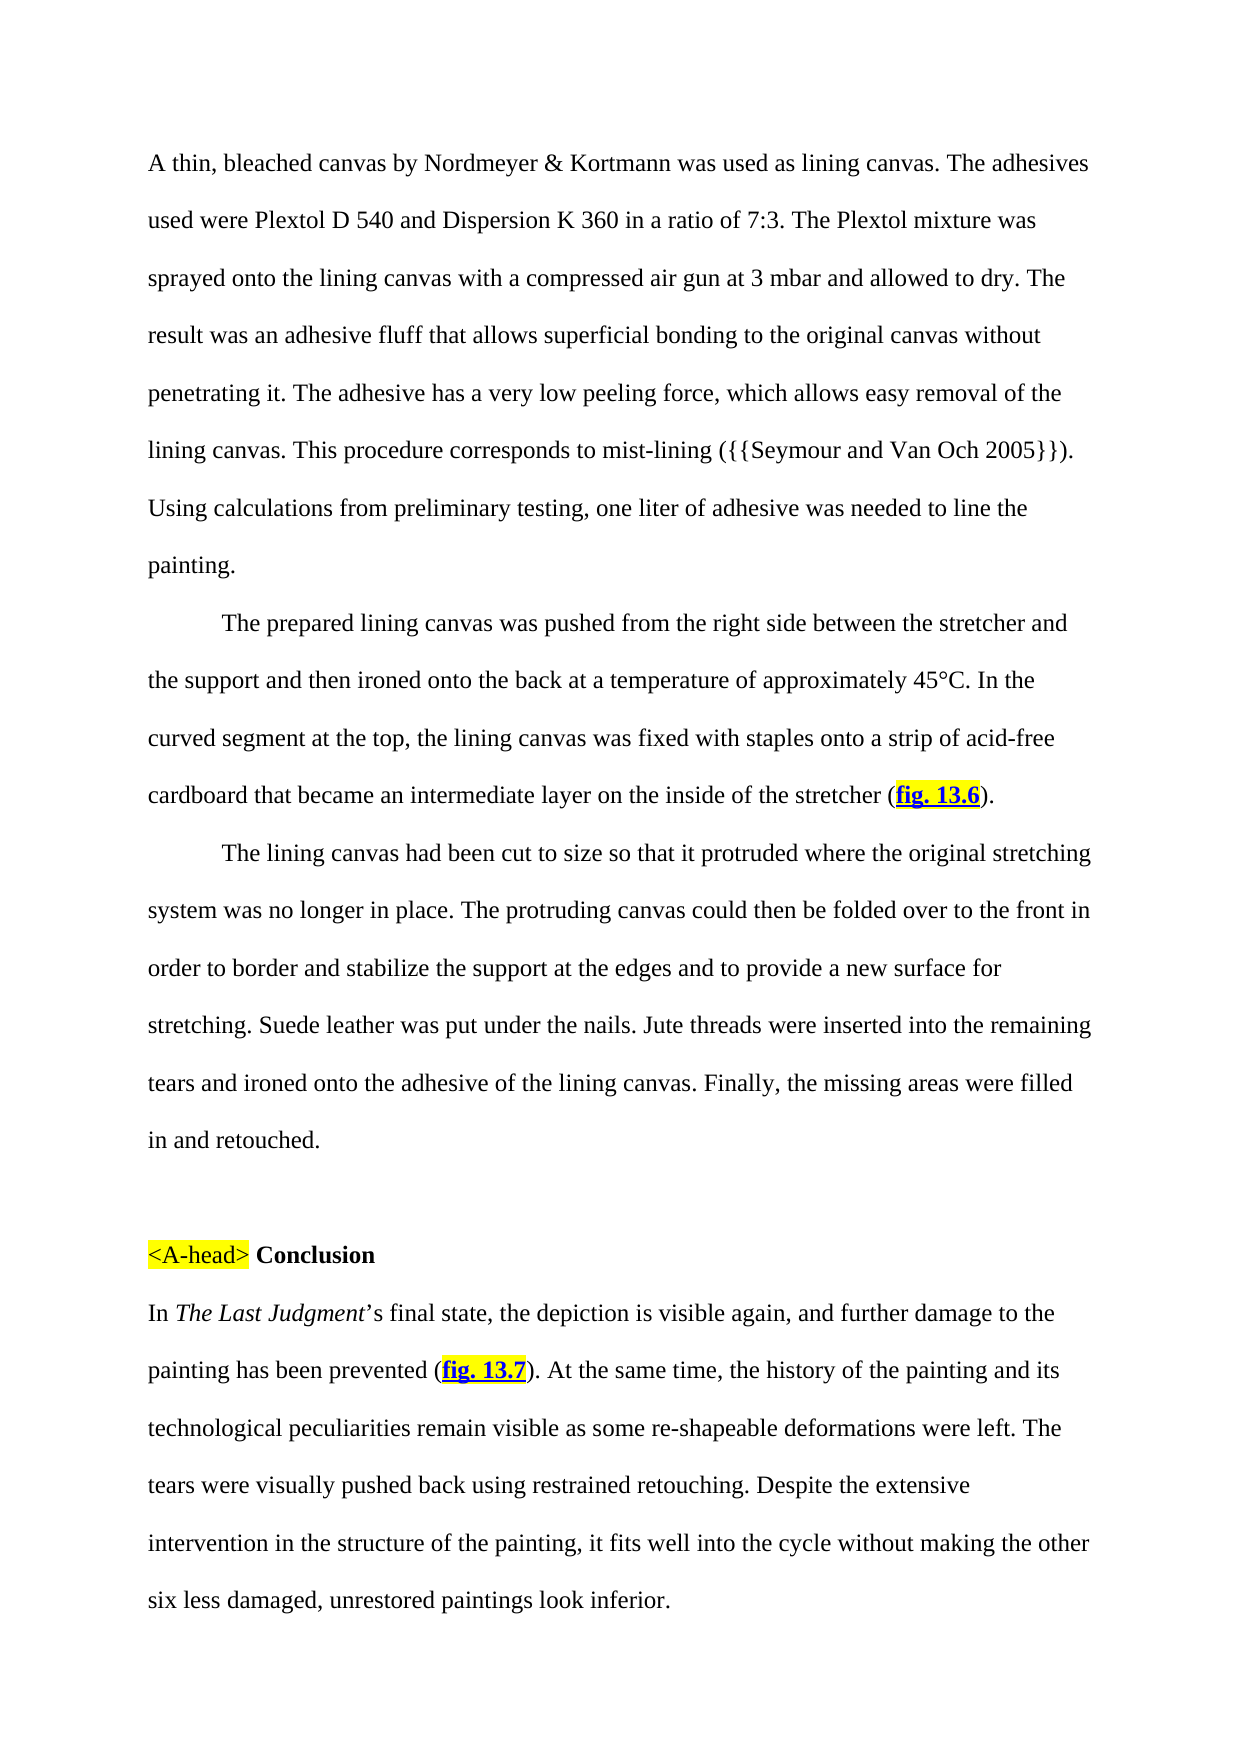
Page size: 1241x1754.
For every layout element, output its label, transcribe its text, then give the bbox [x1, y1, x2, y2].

text A thin, bleached canvas by Nordmeyer & Kortmann was used as lining canvas. The adhesives used were Plextol D 540 and Dispersion K 360 in a ratio of 7:3. The Plextol mixture was sprayed onto the lining canvas with a compressed air gun at 3 mbar and allowed to dry. The result was an adhesive fluff that allows superficial bonding to the original canvas without penetrating it. The adhesive has a very low peeling force, which allows easy removal of the lining canvas. This procedure corresponds to mist-lining ({{Seymour and Van Och 2005}}). Using calculations from preliminary testing, one liter of adhesive was needed to line the painting. [148, 148, 1093, 579]
subtitle <A-head> Conclusion [249, 1240, 1093, 1269]
text The prepared lining canvas was pushed from the right side between the stretcher and the support and then ironed onto the back at a temperature of approximately 45°C. In the curved segment at the top, the lining canvas was fixed with staples onto a strip of acid-free cardboard that became an intermediate layer on the inside of the stretcher (fig. 13.6). [148, 608, 1093, 809]
text In The Last Judgment’s final state, the depiction is visible again, and further damage to the painting has been prevented (fig. 13.7). At the same time, the history of the painting and its technological peculiarities remain visible as some re-shapeable deformations were left. The tears were visually pushed back using restrained retouching. Despite the extensive intervention in the structure of the painting, it fits well into the cycle without making the other six less damaged, unrestored paintings look inferior. [148, 1298, 1093, 1614]
text The lining canvas had been cut to size so that it protruded where the original stretching system was no longer in place. The protruding canvas could then be folded over to the front in order to border and stabilize the support at the edges and to provide a new surface for stretching. Suede leather was put under the nails. Jute threads were inserted into the remaining tears and ironed onto the adhesive of the lining canvas. Finally, the missing areas were filled in and retouched. [148, 838, 1093, 1154]
